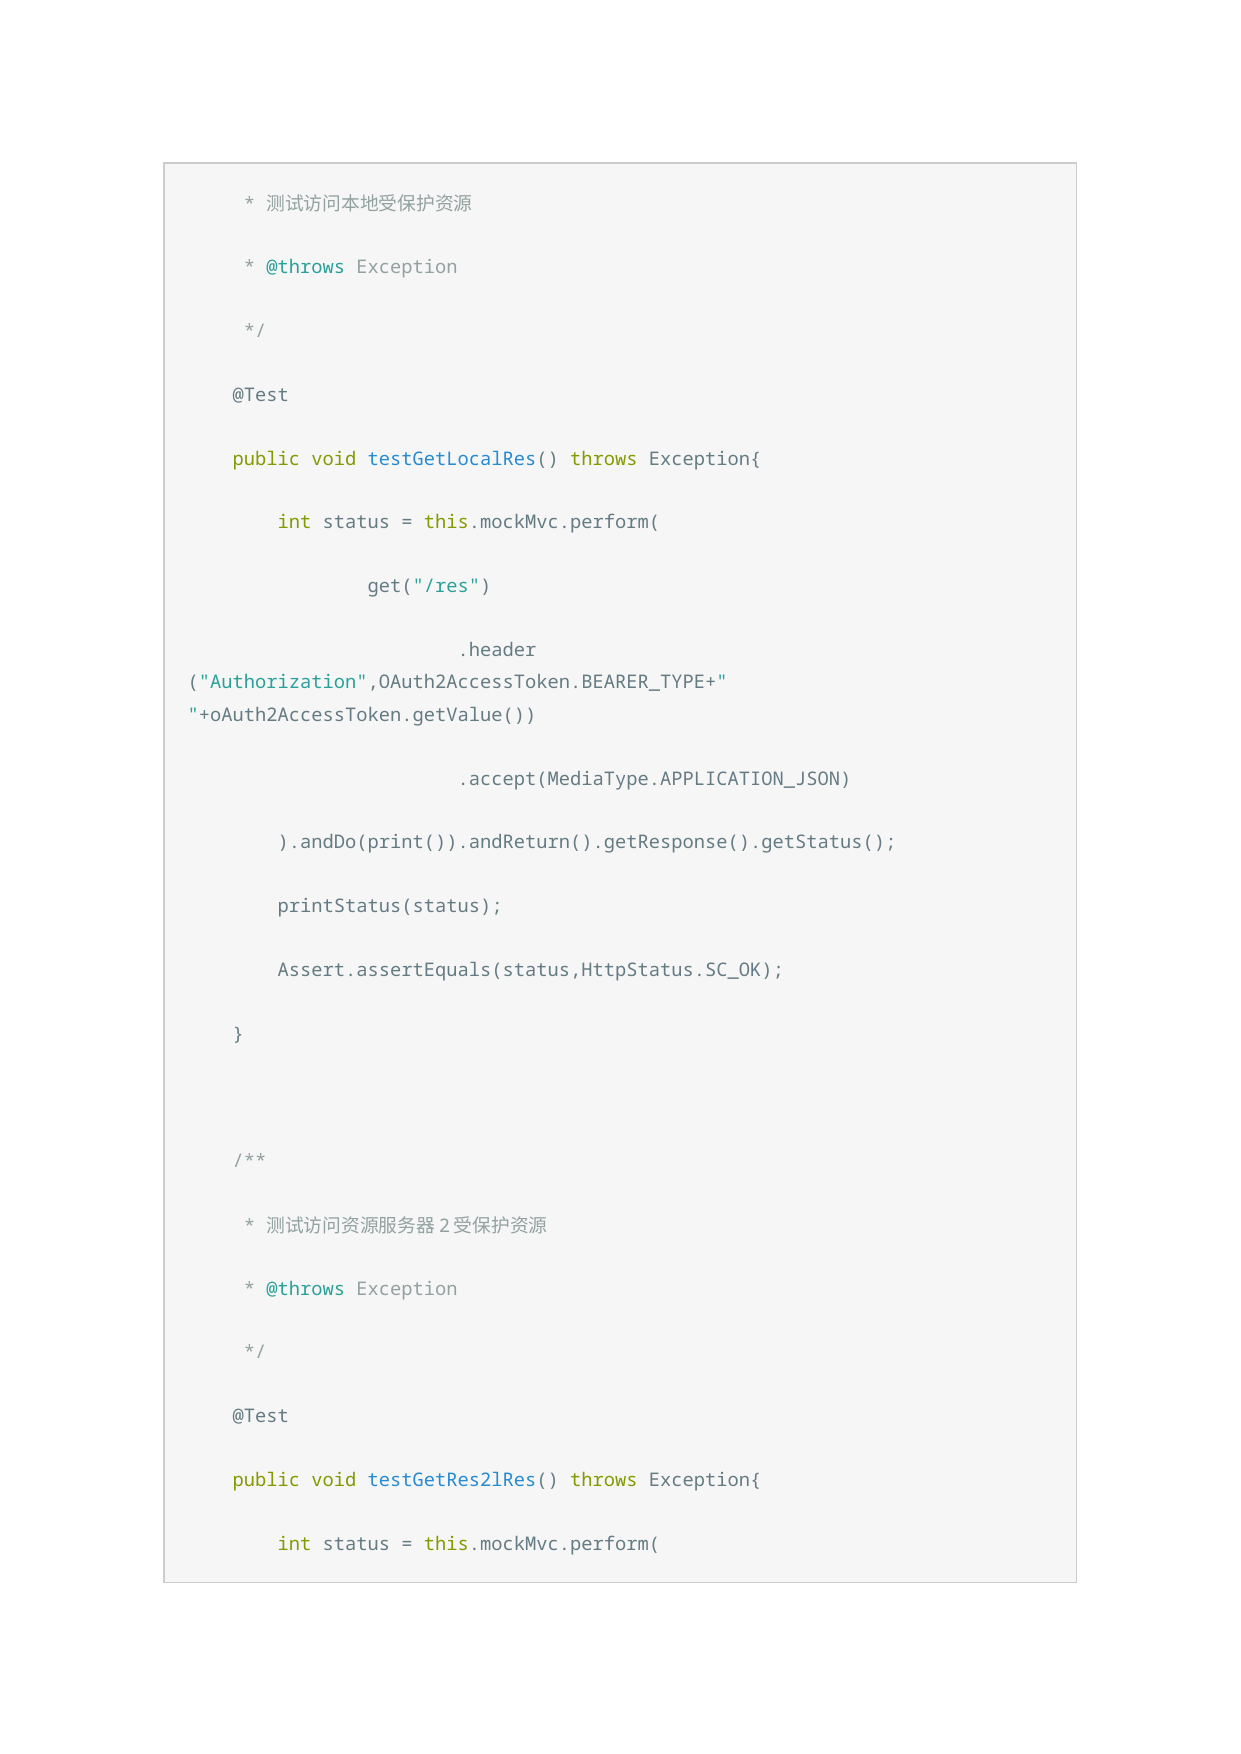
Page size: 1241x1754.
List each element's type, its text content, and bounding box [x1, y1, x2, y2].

text int status = this.mockMvc.perform( [165, 481, 1076, 538]
text */ [165, 1311, 1076, 1368]
text printStatus(status); [165, 864, 1076, 921]
text .accept(MediaType.APPLICATION_JSON) [165, 737, 1076, 794]
text * @throws Exception [165, 226, 1076, 283]
text get("/res") [165, 544, 1076, 601]
text @Test [165, 353, 1076, 410]
text public void testGetRes2lRes() throws Exception{ [165, 1438, 1076, 1495]
text /** [165, 1119, 1076, 1176]
text * 测试访问本地受保护资源 [165, 164, 1076, 219]
text Assert.assertEquals(status,HttpStatus.SC_OK); [165, 928, 1076, 985]
text .header("Authorization",OAuth2AccessToken.BEARER_TYPE+" "+oAuth2AccessToken.getValue()) [165, 608, 1076, 730]
text } [165, 992, 1076, 1049]
text ).andDo(print()).andReturn().getResponse().getStatus(); [165, 801, 1076, 858]
text * 测试访问资源服务器2受保护资源 [165, 1183, 1076, 1240]
text */ [165, 289, 1076, 346]
text * @throws Exception [165, 1247, 1076, 1304]
text public void testGetLocalRes() throws Exception{ [165, 417, 1076, 474]
text int status = this.mockMvc.perform( [165, 1502, 1076, 1582]
text @Test [165, 1374, 1076, 1431]
